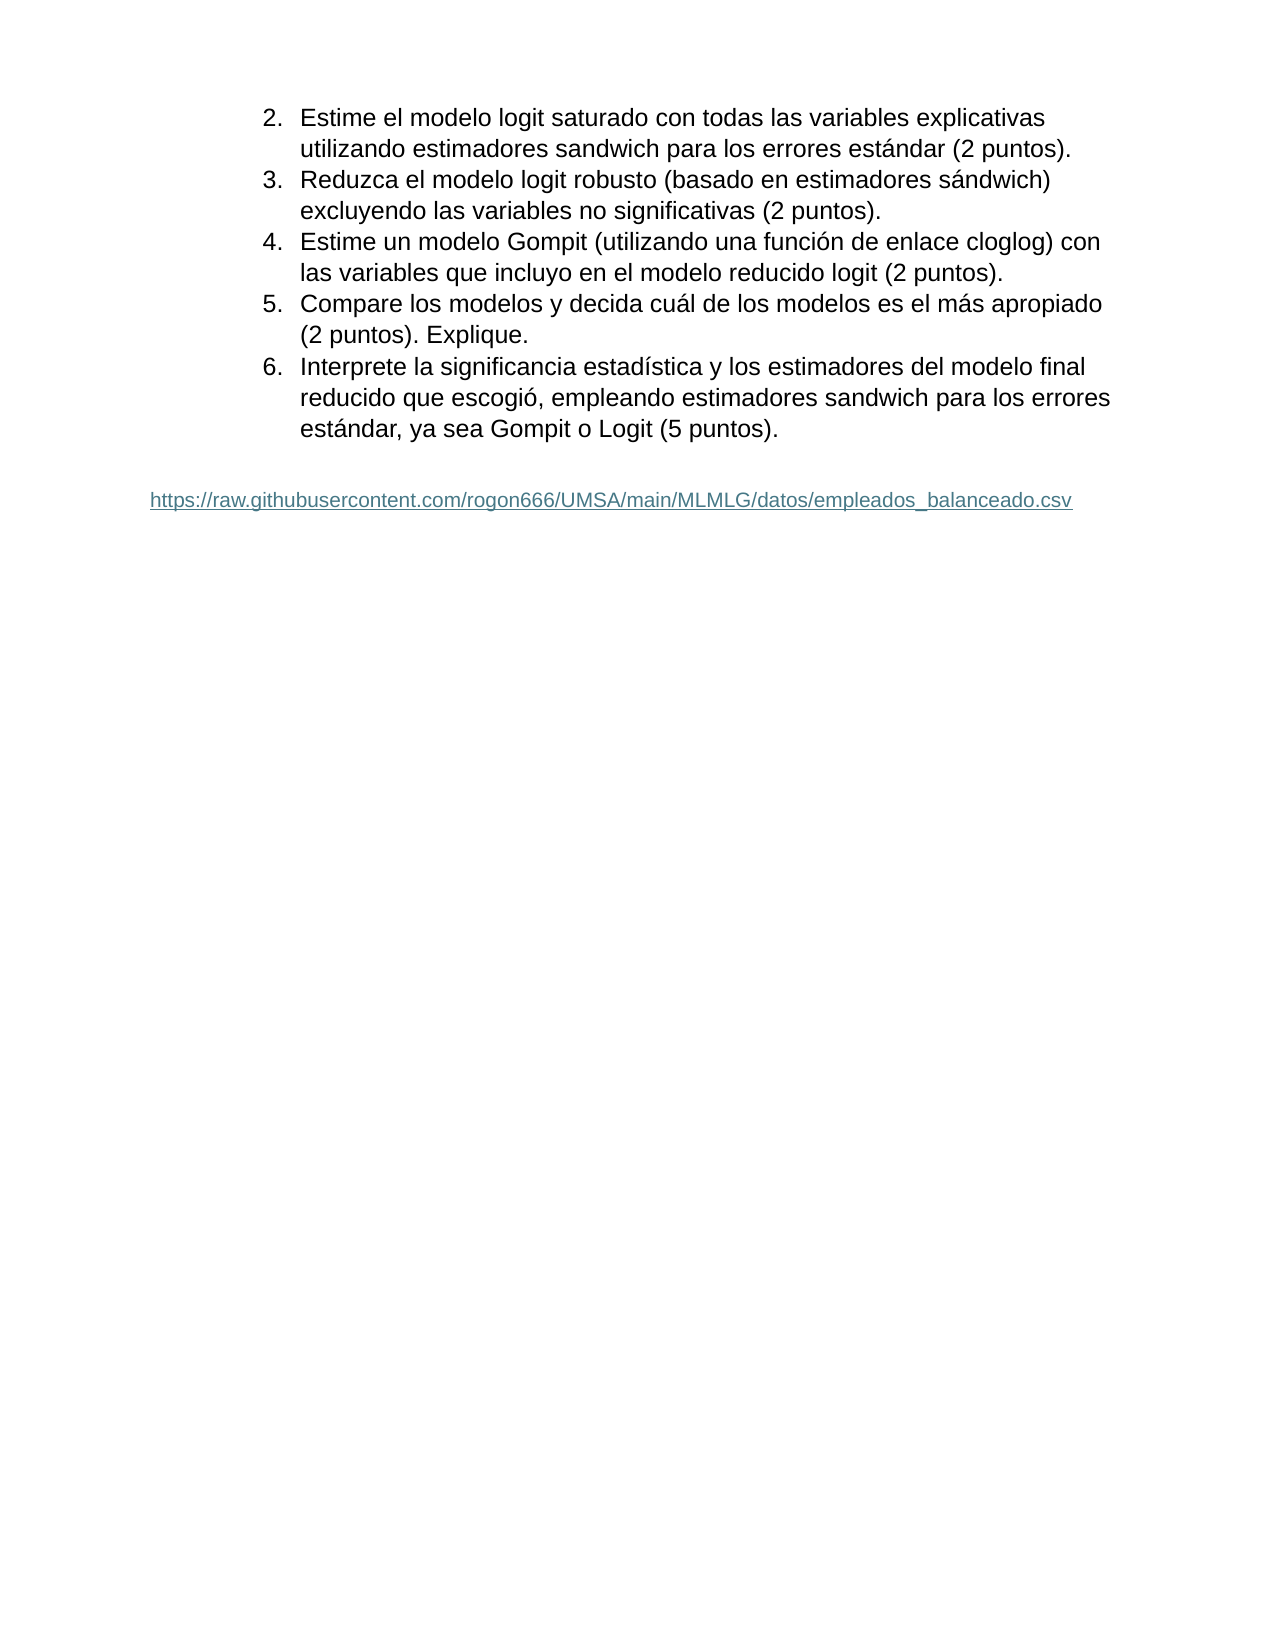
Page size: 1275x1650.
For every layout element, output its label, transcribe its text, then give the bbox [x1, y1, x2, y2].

list Estime un modelo Gompit (utilizando una función de enlace cloglog) con las variables que incluyo en el modelo reducido logit (2 puntos). [262, 227, 1125, 287]
list Compare los modelos y decida cuál de los modelos es el más apropiado (2 puntos). Explique. [262, 289, 1125, 349]
text https://raw.githubusercontent.com/rogon666/UMSA/main/MLMLG/datos/empleados_balanceado.csv [150, 488, 1125, 512]
list Interprete la significancia estadística y los estimadores del modelo final reducido que escogió, empleando estimadores sandwich para los errores estándar, ya sea Gompit o Logit (5 puntos). [262, 351, 1125, 442]
list Reduzca el modelo logit robusto (basado en estimadores sándwich) excluyendo las variables no significativas (2 puntos). [262, 165, 1125, 225]
list Estime el modelo logit saturado con todas las variables explicativas utilizando estimadores sandwich para los errores estándar (2 puntos). [262, 103, 1125, 163]
